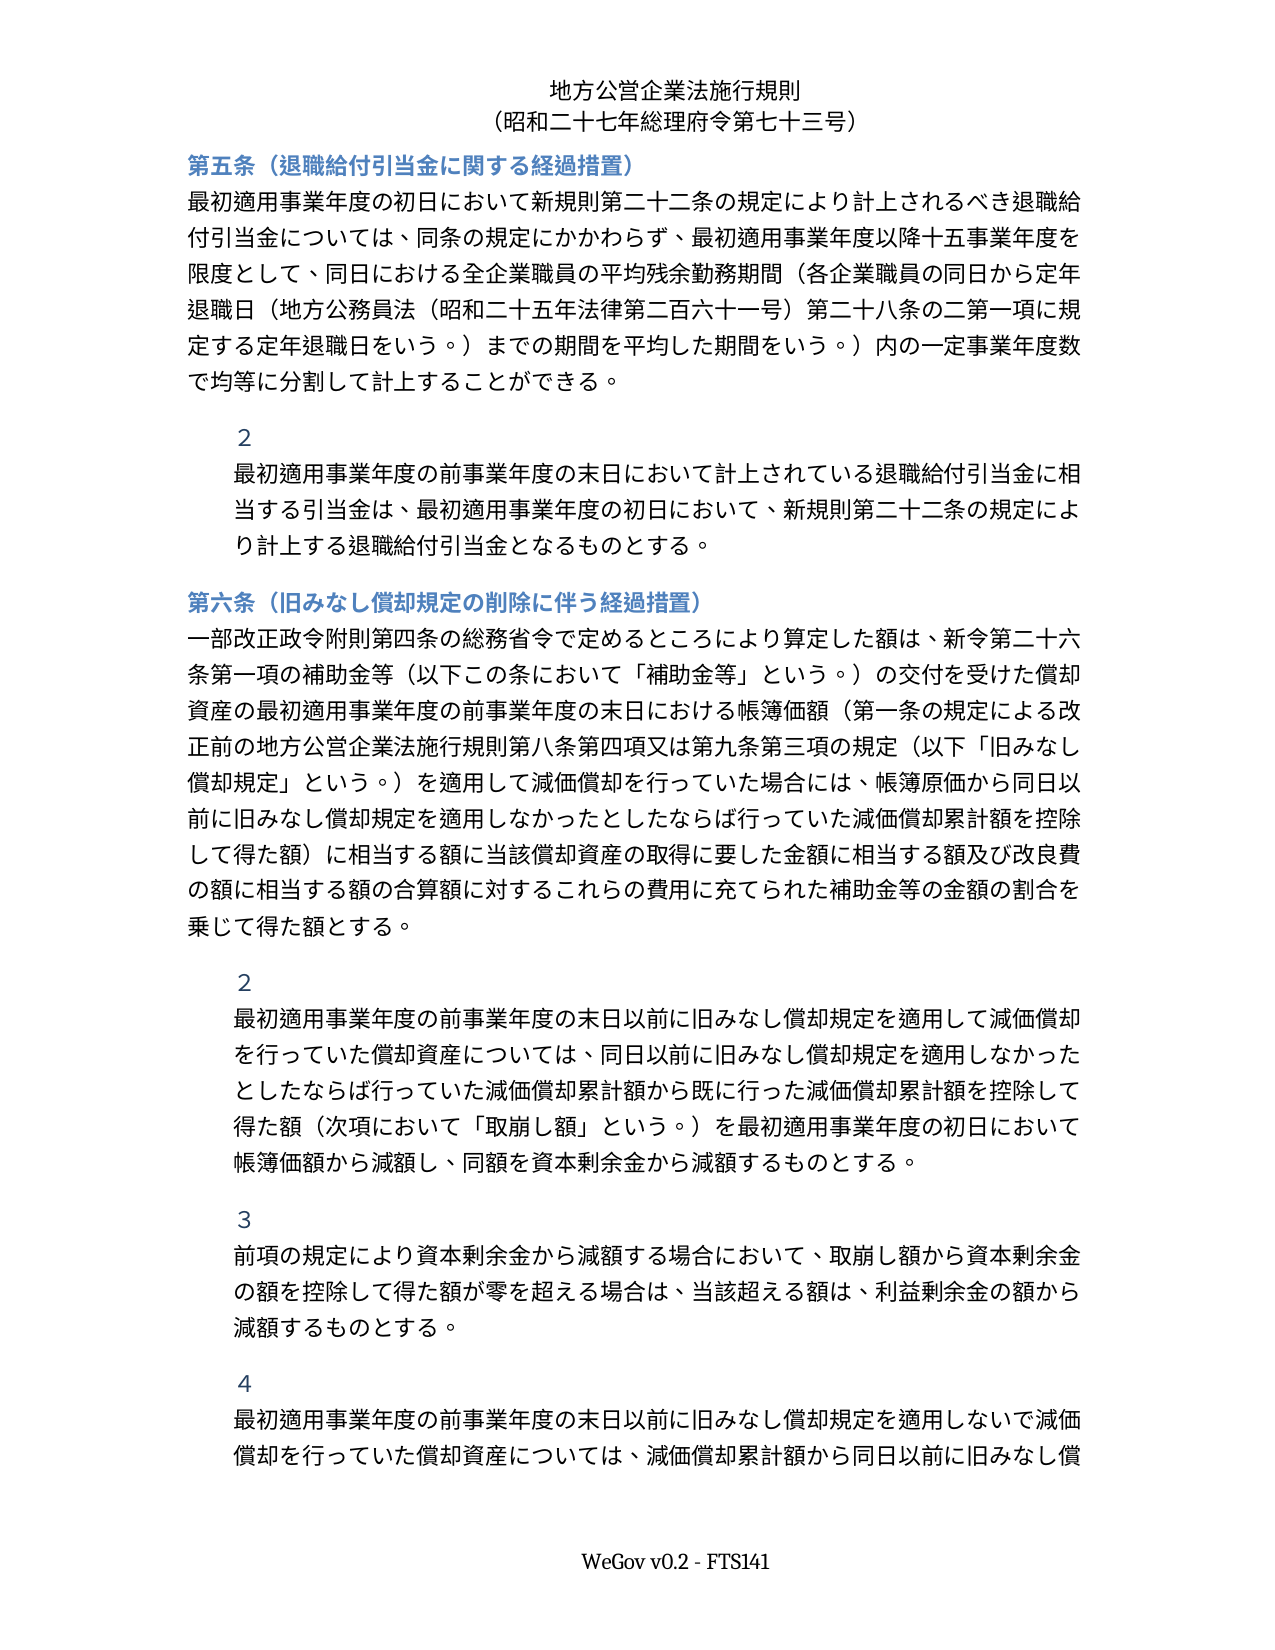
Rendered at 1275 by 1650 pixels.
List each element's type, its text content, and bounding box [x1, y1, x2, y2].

text 最初適用事業年度の前事業年度の末日以前に旧みなし償却規定を適用して減価償却を行っていた償却資産については、同日以前に旧みなし償却規定を適用しなかったとしたならば行っていた減価償却累計額から既に行った減価償却累計額を控除して得た額（次項において「取崩し額」という。）を最初適用事業年度の初日において帳簿価額から減額し、同額を資本剰余金から減額するものとする。 [233, 1003, 1087, 1178]
subtitle ２ [233, 967, 1087, 998]
text 最初適用事業年度の初日において新規則第二十二条の規定により計上されるべき退職給付引当金については、同条の規定にかかわらず、最初適用事業年度以降十五事業年度を限度として、同日における全企業職員の平均残余勤務期間（各企業職員の同日から定年退職日（地方公務員法（昭和二十五年法律第二百六十一号）第二十八条の二第一項に規定する定年退職日をいう。）までの期間を平均した期間をいう。）内の一定事業年度数で均等に分割して計上することができる。 [187, 186, 1087, 397]
text 最初適用事業年度の前事業年度の末日において計上されている退職給付引当金に相当する引当金は、最初適用事業年度の初日において、新規則第二十二条の規定により計上する退職給付引当金となるものとする。 [233, 458, 1087, 561]
text 最初適用事業年度の前事業年度の末日以前に旧みなし償却規定を適用しないで減価償却を行っていた償却資産については、減価償却累計額から同日以前に旧みなし償却規定を適用したならば行っていた減価償却累計額を控除して得た額（次項において「振替え額」という。）を資本剰余金から利益剰余金に振り替えるものとする。 [233, 1404, 1087, 1471]
subtitle 第五条（退職給付引当金に関する経過措置） [187, 150, 1087, 181]
subtitle ２ [233, 422, 1087, 454]
subtitle ３ [233, 1204, 1087, 1235]
subtitle ４ [233, 1368, 1087, 1399]
subtitle 第六条（旧みなし償却規定の削除に伴う経過措置） [187, 587, 1087, 618]
text 一部改正政令附則第四条の総務省令で定めるところにより算定した額は、新令第二十六条第一項の補助金等（以下この条において「補助金等」という。）の交付を受けた償却資産の最初適用事業年度の前事業年度の末日における帳簿価額（第一条の規定による改正前の地方公営企業法施行規則第八条第四項又は第九条第三項の規定（以下「旧みなし償却規定」という。）を適用して減価償却を行っていた場合には、帳簿原価から同日以前に旧みなし償却規定を適用しなかったとしたならば行っていた減価償却累計額を控除して得た額）に相当する額に当該償却資産の取得に要した金額に相当する額及び改良費の額に相当する額の合算額に対するこれらの費用に充てられた補助金等の金額の割合を乗じて得た額とする。 [187, 623, 1087, 942]
text 前項の規定により資本剰余金から減額する場合において、取崩し額から資本剰余金の額を控除して得た額が零を超える場合は、当該超える額は、利益剰余金の額から減額するものとする。 [233, 1239, 1087, 1343]
